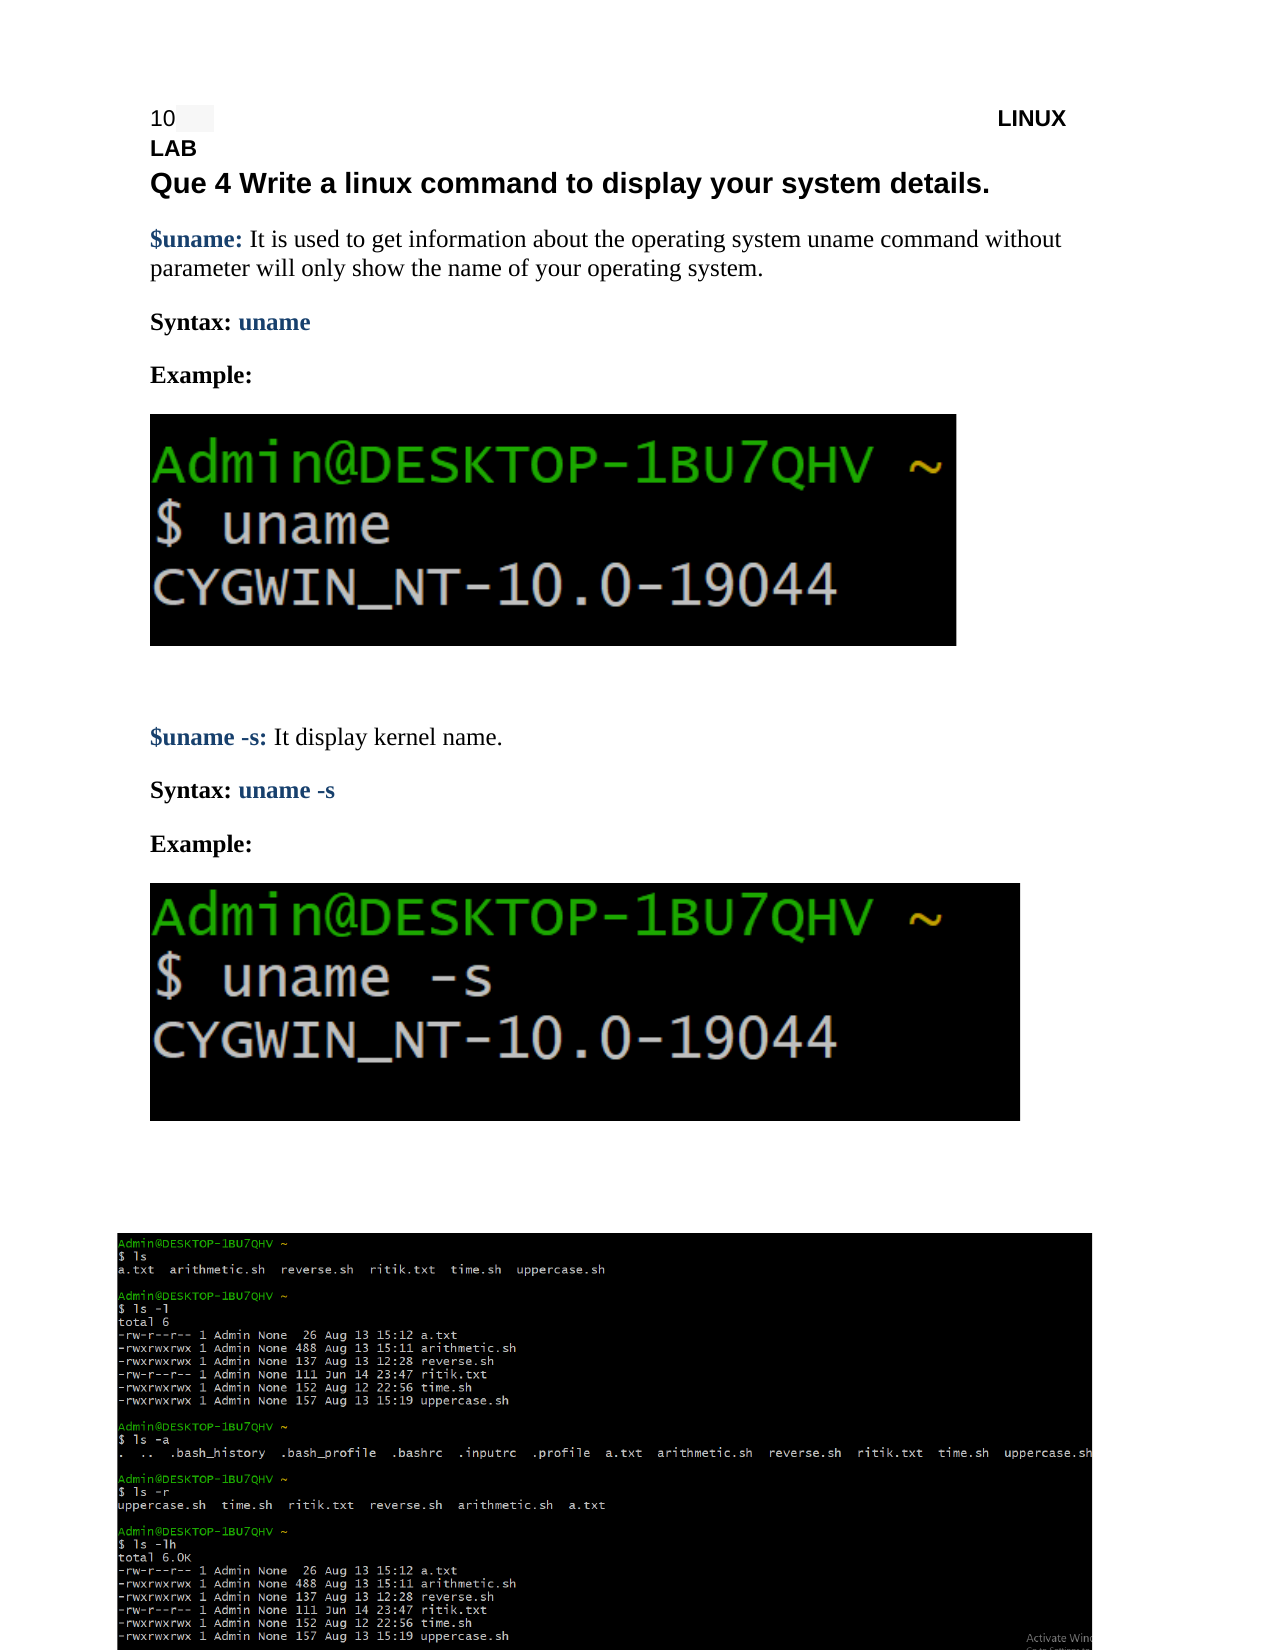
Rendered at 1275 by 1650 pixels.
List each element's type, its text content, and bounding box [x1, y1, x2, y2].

text Syntax: uname -s [150, 776, 1125, 804]
text Syntax: uname [150, 307, 1125, 335]
text Example: [150, 829, 1125, 858]
picture [117, 1233, 1093, 1650]
picture [150, 883, 1021, 1121]
text Example: [150, 360, 1125, 389]
picture [150, 414, 957, 646]
text Que 4 Write a linux command to display your system details. [150, 166, 1125, 199]
text $uname -s: It display kernel name. [150, 722, 1125, 751]
text $uname: It is used to get information about the operating system uname command without parameter will only show the name of your operating system. [150, 224, 1125, 282]
